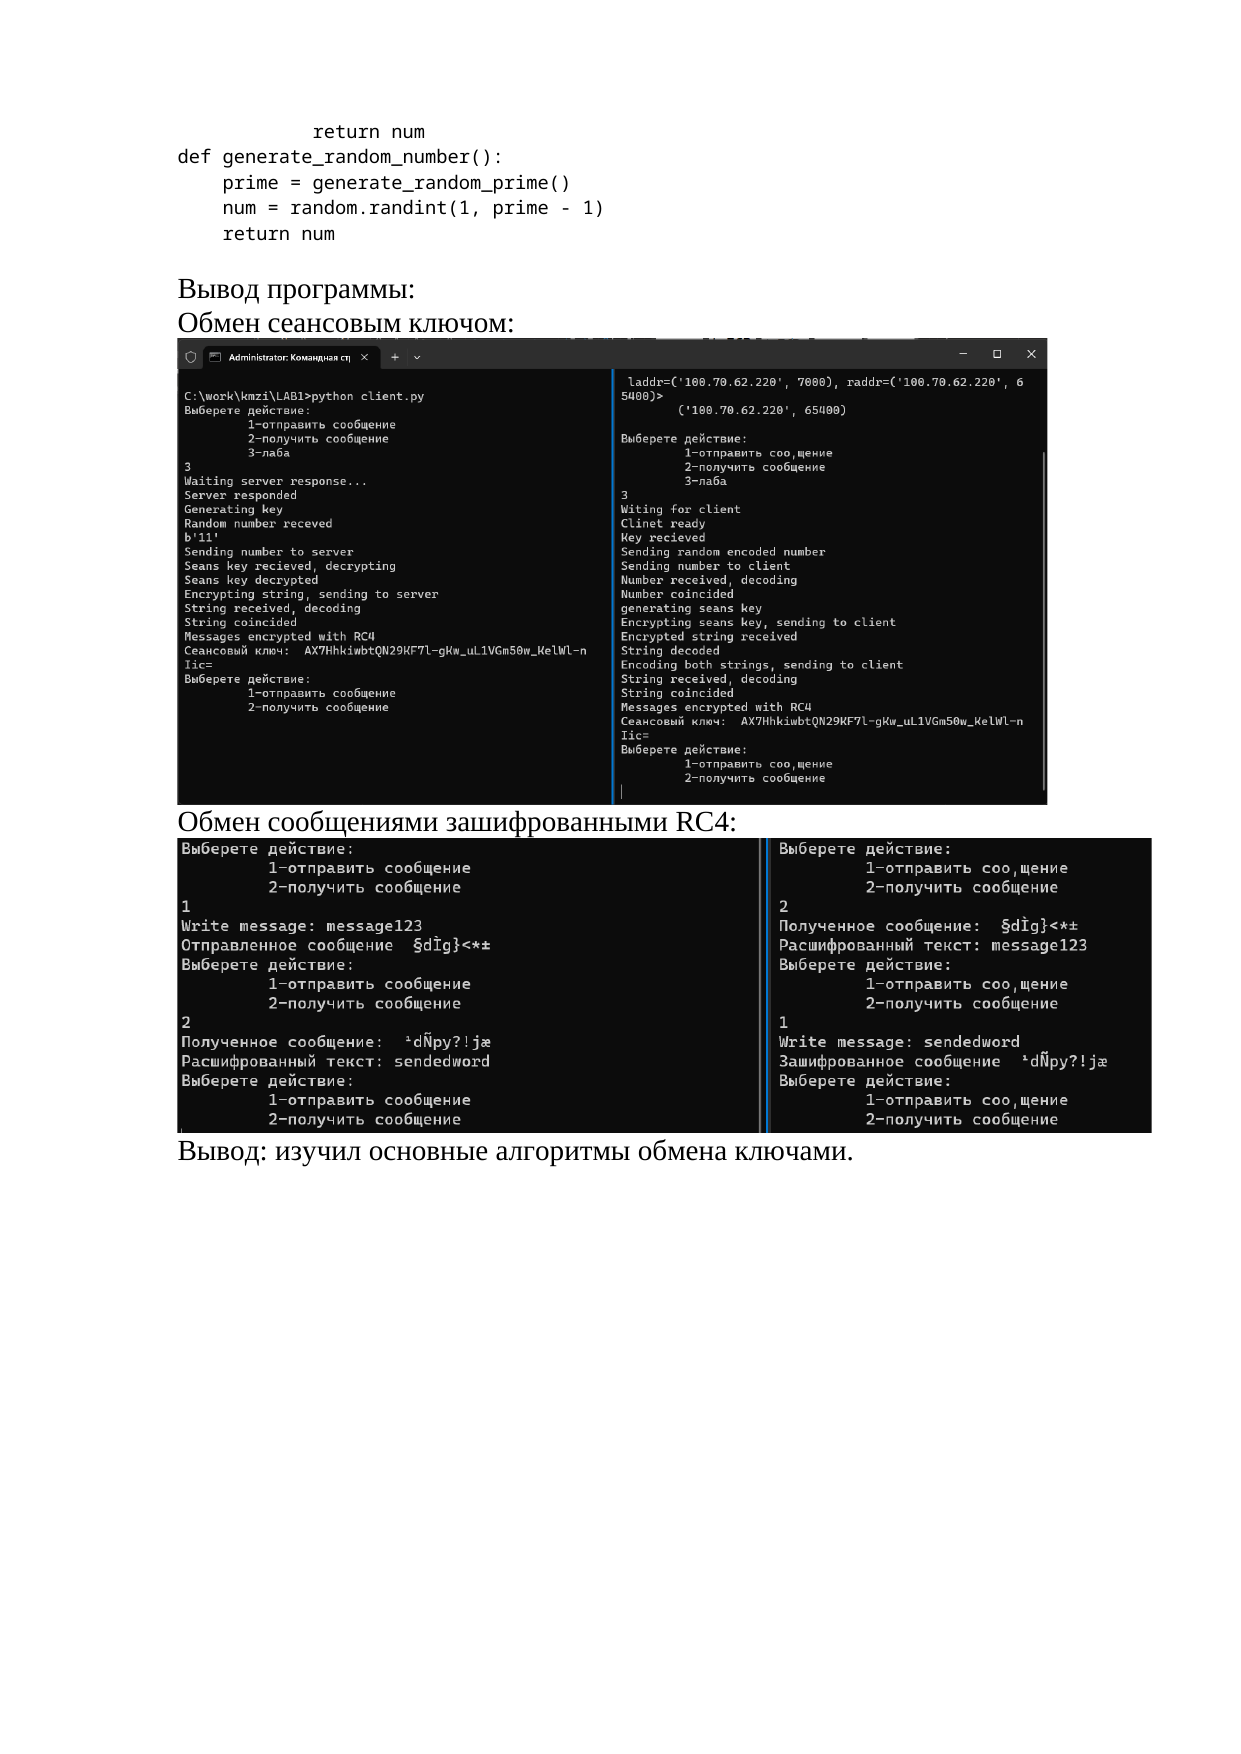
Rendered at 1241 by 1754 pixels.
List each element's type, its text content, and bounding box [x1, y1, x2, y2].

picture [177, 338, 1048, 805]
text def generate_random_number(): [177, 144, 1152, 169]
picture [177, 838, 1152, 1133]
text prime = generate_random_prime() [177, 169, 1152, 195]
text Обмен сообщениями зашифрованными RC4: [177, 804, 1152, 838]
text Вывод программы: [177, 271, 1152, 305]
text num = random.randint(1, prime - 1) [177, 195, 1152, 220]
text Обмен сеансовым ключом: [177, 305, 1152, 338]
text return num [177, 220, 1152, 246]
text return num [177, 118, 1152, 144]
text Вывод: изучил основные алгоритмы обмена ключами. [177, 1133, 1152, 1166]
